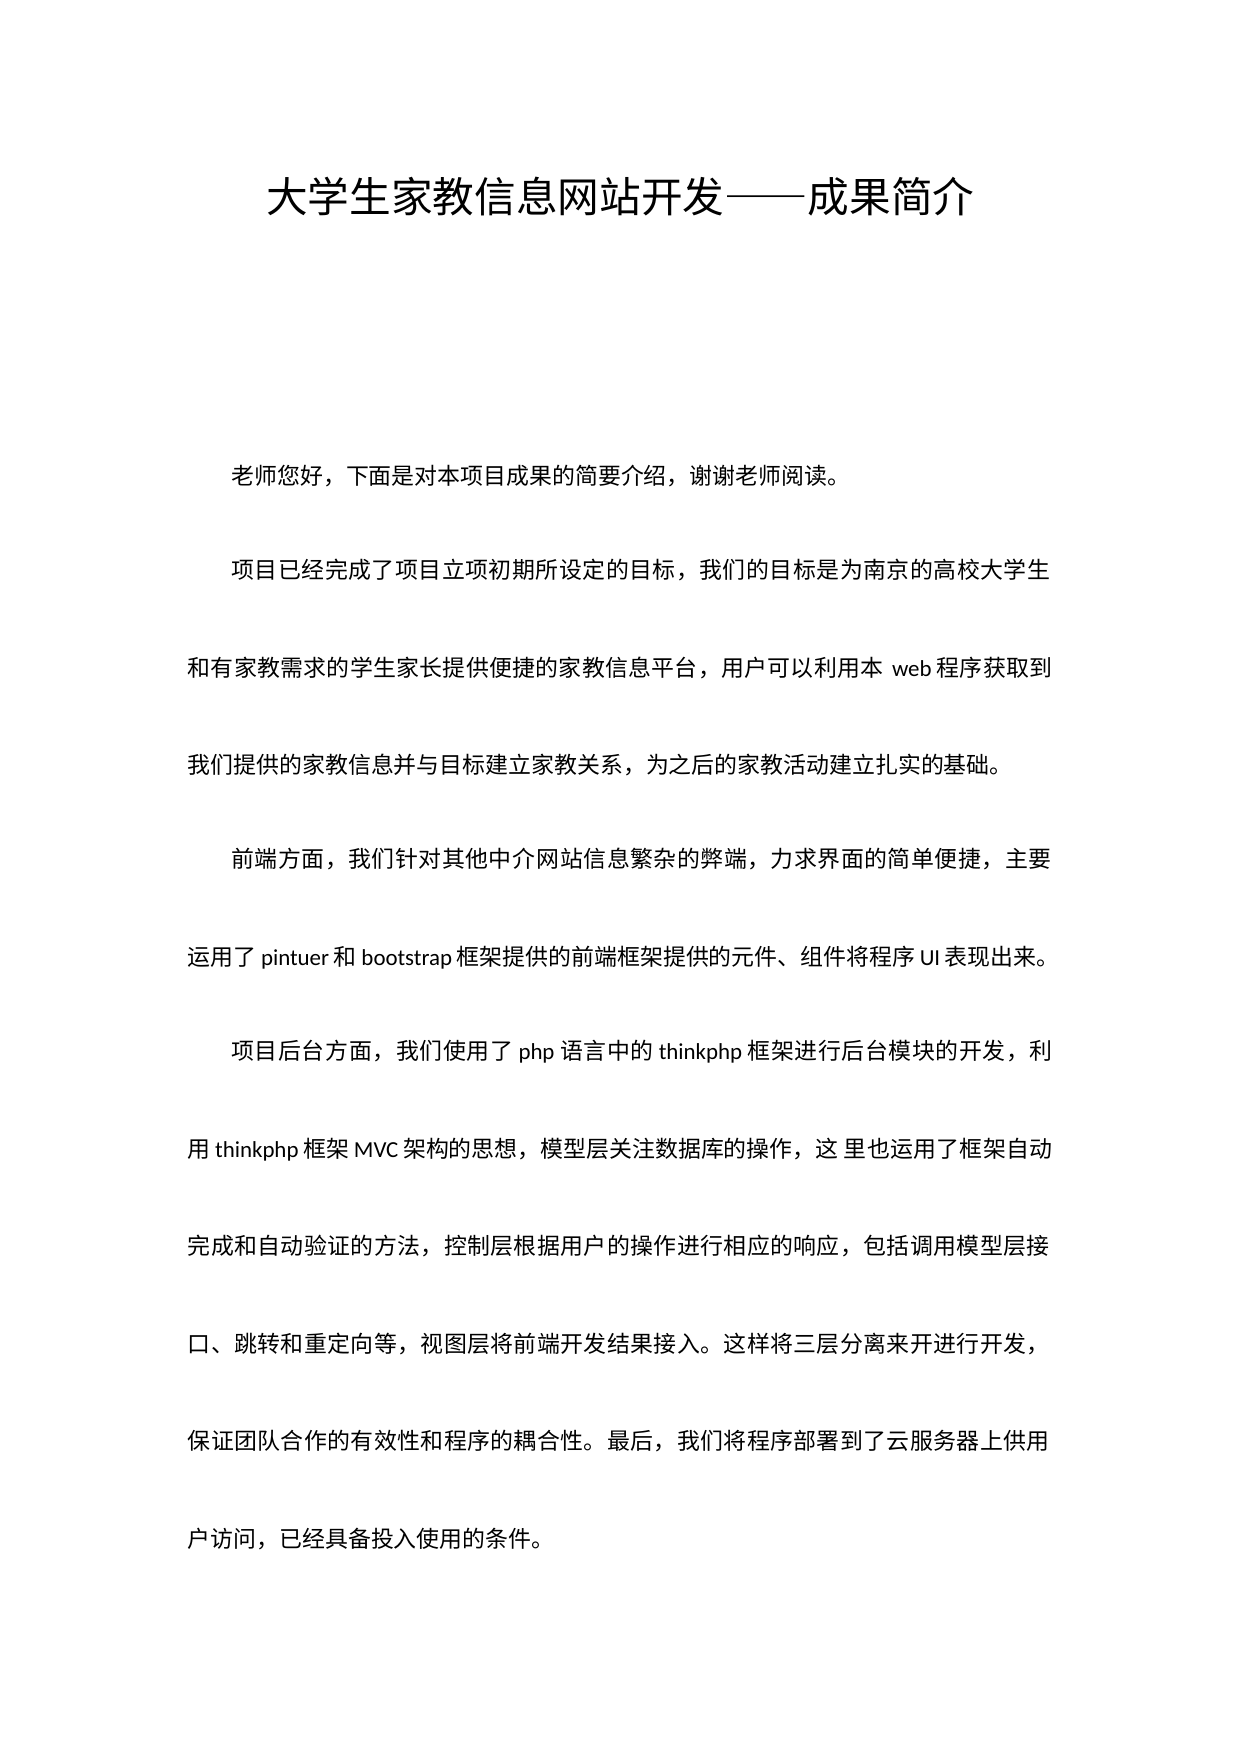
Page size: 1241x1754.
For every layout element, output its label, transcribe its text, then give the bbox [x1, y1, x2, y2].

text 项目后台方面，我们使用了php语言中的thinkphp框架进行后台模块的开发，利用thinkphp框架MVC架构的思想，模型层关注数据库的操作，这 里也运用了框架自动完成和自动验证的方法，控制层根据用户的操作进行相应的响应，包括调用模型层接口、跳转和重定向等，视图层将前端开发结果接入。这样将三层分离来开进行开发，保证团队合作的有效性和程序的耦合性。最后，我们将程序部署到了云服务器上供用户访问，已经具备投入使用的条件。 [187, 1017, 1053, 1569]
text 项目已经完成了项目立项初期所设定的目标，我们的目标是为南京的高校大学生和有家教需求的学生家长提供便捷的家教信息平台，用户可以利用本web程序获取到我们提供的家教信息并与目标建立家教关系，为之后的家教活动建立扎实的基础。 [187, 536, 1053, 796]
text 前端方面，我们针对其他中介网站信息繁杂的弊端，力求界面的简单便捷，主要运用了pintuer和bootstrap框架提供的前端框架提供的元件、组件将程序UI表现出来。 [187, 826, 1053, 988]
text 老师您好，下面是对本项目成果的简要介绍，谢谢老师阅读。 [187, 442, 1053, 507]
text 大学生家教信息网站开发——成果简介 [187, 162, 1053, 227]
